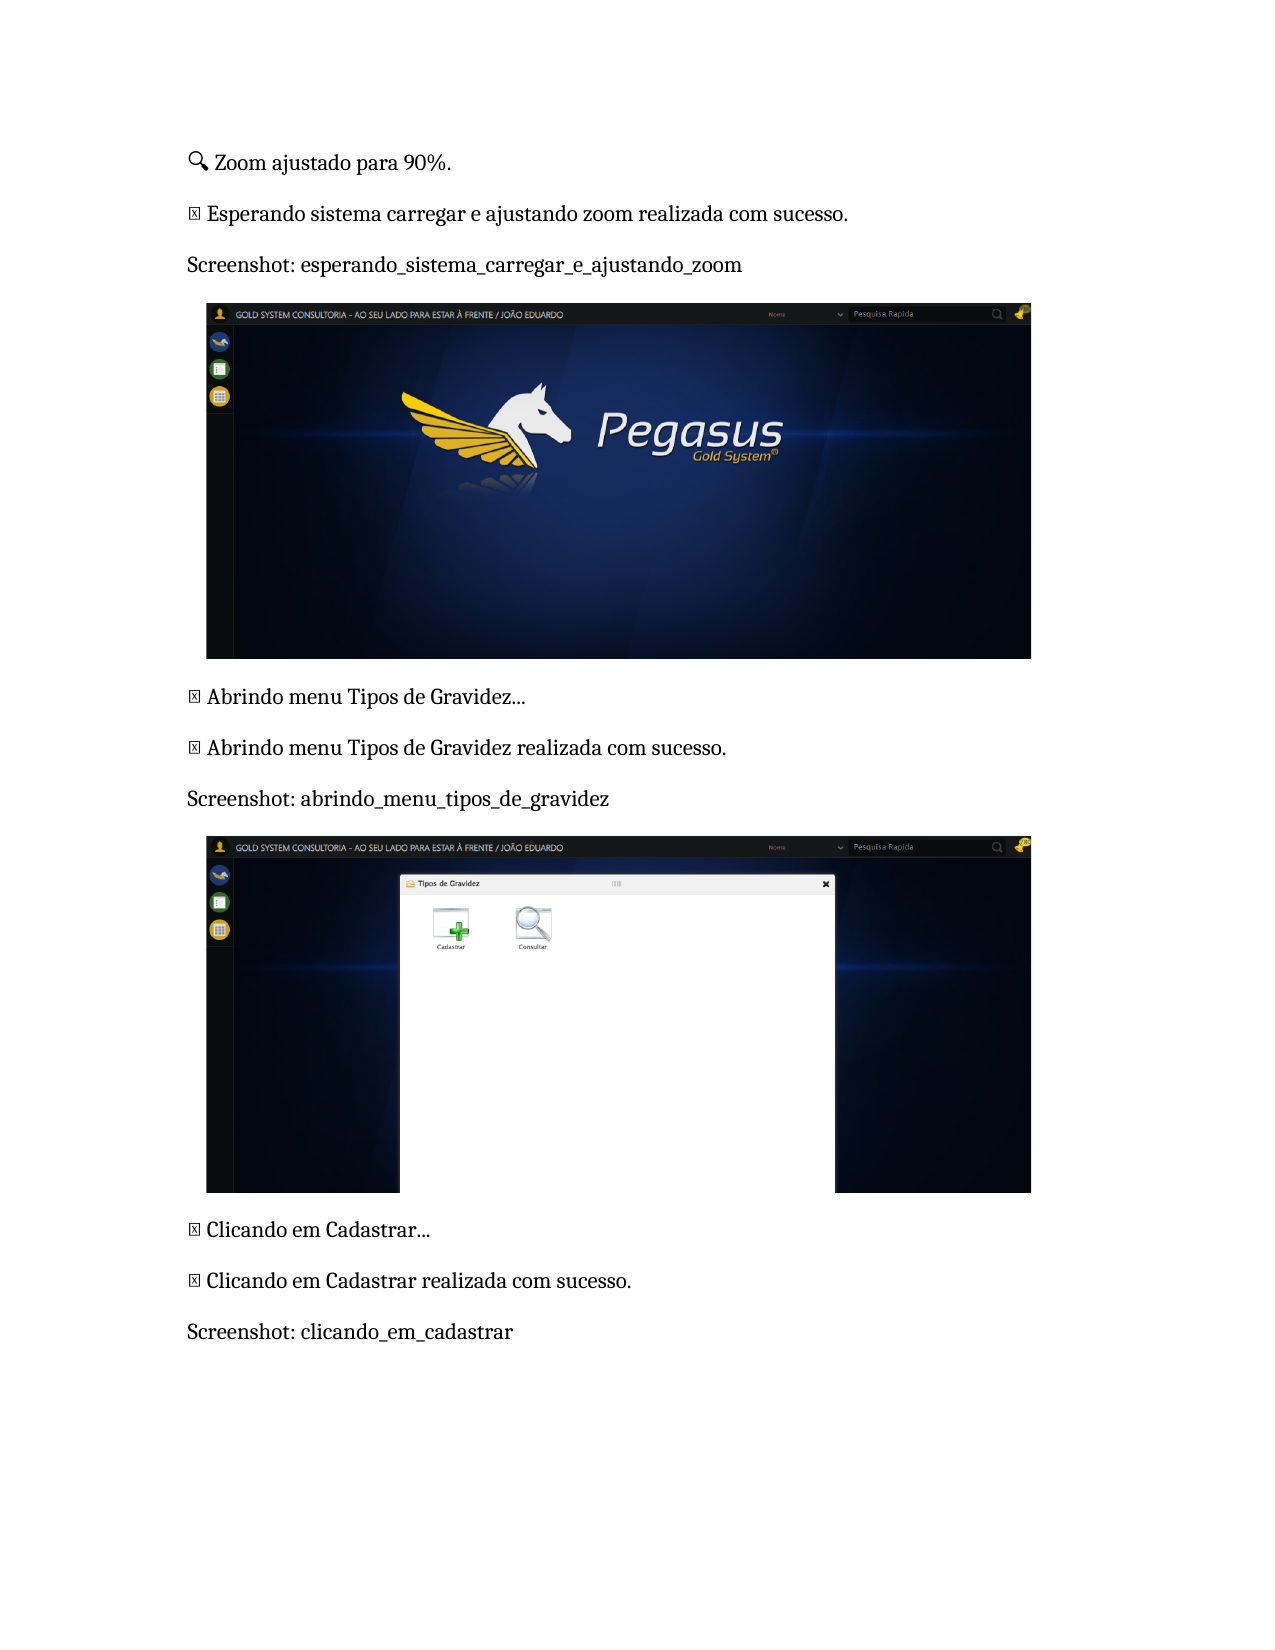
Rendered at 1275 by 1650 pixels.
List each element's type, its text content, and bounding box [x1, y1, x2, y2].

picture [206, 303, 1032, 659]
text Screenshot: abrindo_menu_tipos_de_gravidez [187, 786, 1087, 812]
text 🔍 Zoom ajustado para 90%. [187, 150, 1087, 176]
text 🔄 Clicando em Cadastrar... [187, 1217, 1087, 1243]
text Screenshot: clicando_em_cadastrar [187, 1319, 1087, 1346]
text ✅ Esperando sistema carregar e ajustando zoom realizada com sucesso. [187, 201, 1087, 227]
text ✅ Abrindo menu Tipos de Gravidez realizada com sucesso. [187, 734, 1087, 761]
text ✅ Clicando em Cadastrar realizada com sucesso. [187, 1268, 1087, 1294]
picture [206, 836, 1032, 1193]
text Screenshot: esperando_sistema_carregar_e_ajustando_zoom [187, 252, 1087, 278]
text 🔄 Abrindo menu Tipos de Gravidez... [187, 683, 1087, 710]
